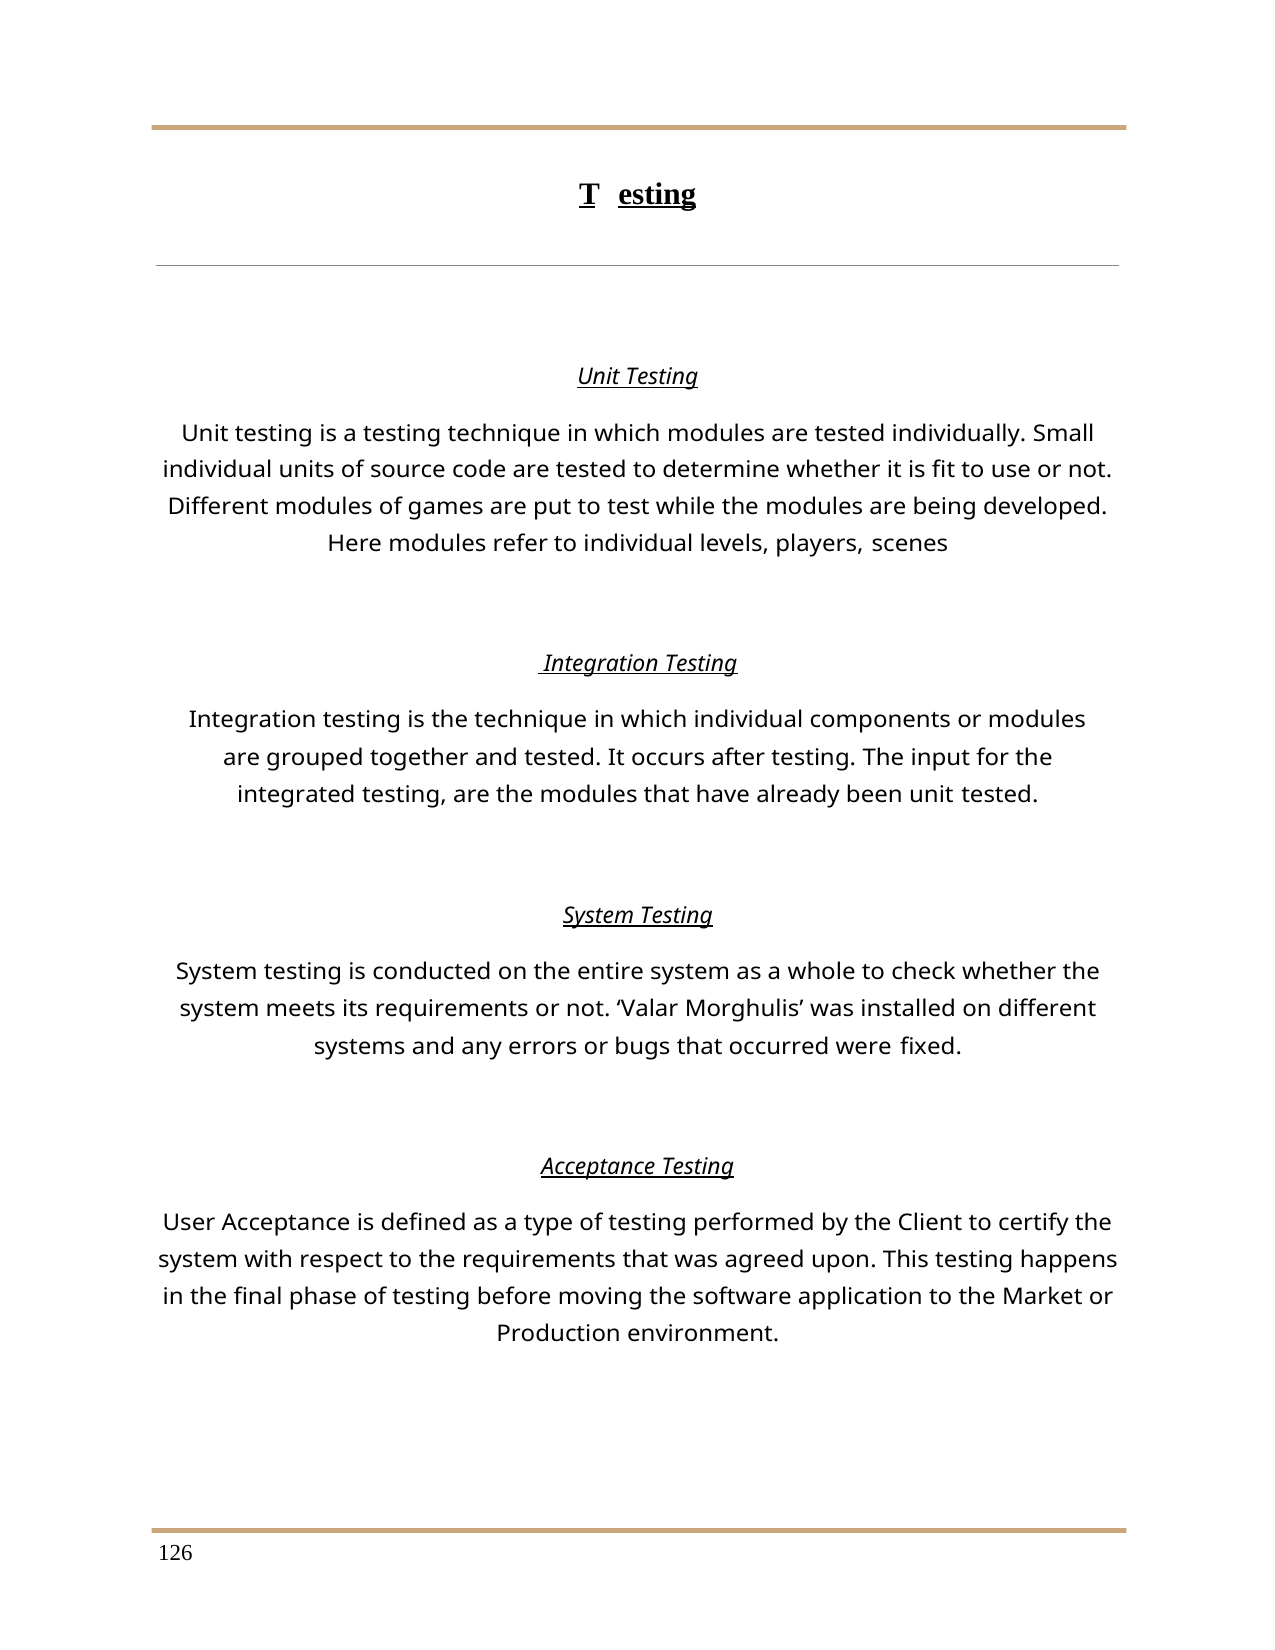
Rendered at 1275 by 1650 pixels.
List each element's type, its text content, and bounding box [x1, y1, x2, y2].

picture [151, 125, 1127, 130]
text T esting [137, 175, 1138, 211]
text System Testing [137, 898, 1138, 930]
text Integration testing is the technique in which individual components or modules are grouped together and tested. It occurs after testing. The input for the integrated testing, are the modules that have already been unit tested. [170, 703, 1106, 809]
text User Acceptance is deﬁned as a type of testing performed by the Client to certify the system with respect to the requirements that was agreed upon. This testing happens in the ﬁnal phase of testing before moving the software application to the Market or Production environment. [153, 1206, 1122, 1348]
text Acceptance Testing [137, 1150, 1138, 1181]
text System testing is conducted on the entire system as a whole to check whether the system meets its requirements or not. ‘Valar Morghulis’ was installed on diﬀerent systems and any errors or bugs that occurred were ﬁxed. [137, 955, 1138, 1061]
text Integration Testing [137, 647, 1138, 678]
text Unit Testing [137, 360, 1138, 392]
picture [151, 1528, 1127, 1533]
text Unit testing is a testing technique in which modules are tested individually. Small individual units of source code are tested to determine whether it is ﬁt to use or not. Diﬀerent modules of games are put to test while the modules are being developed. Here modules refer to individual levels, players, scenes [153, 416, 1122, 558]
